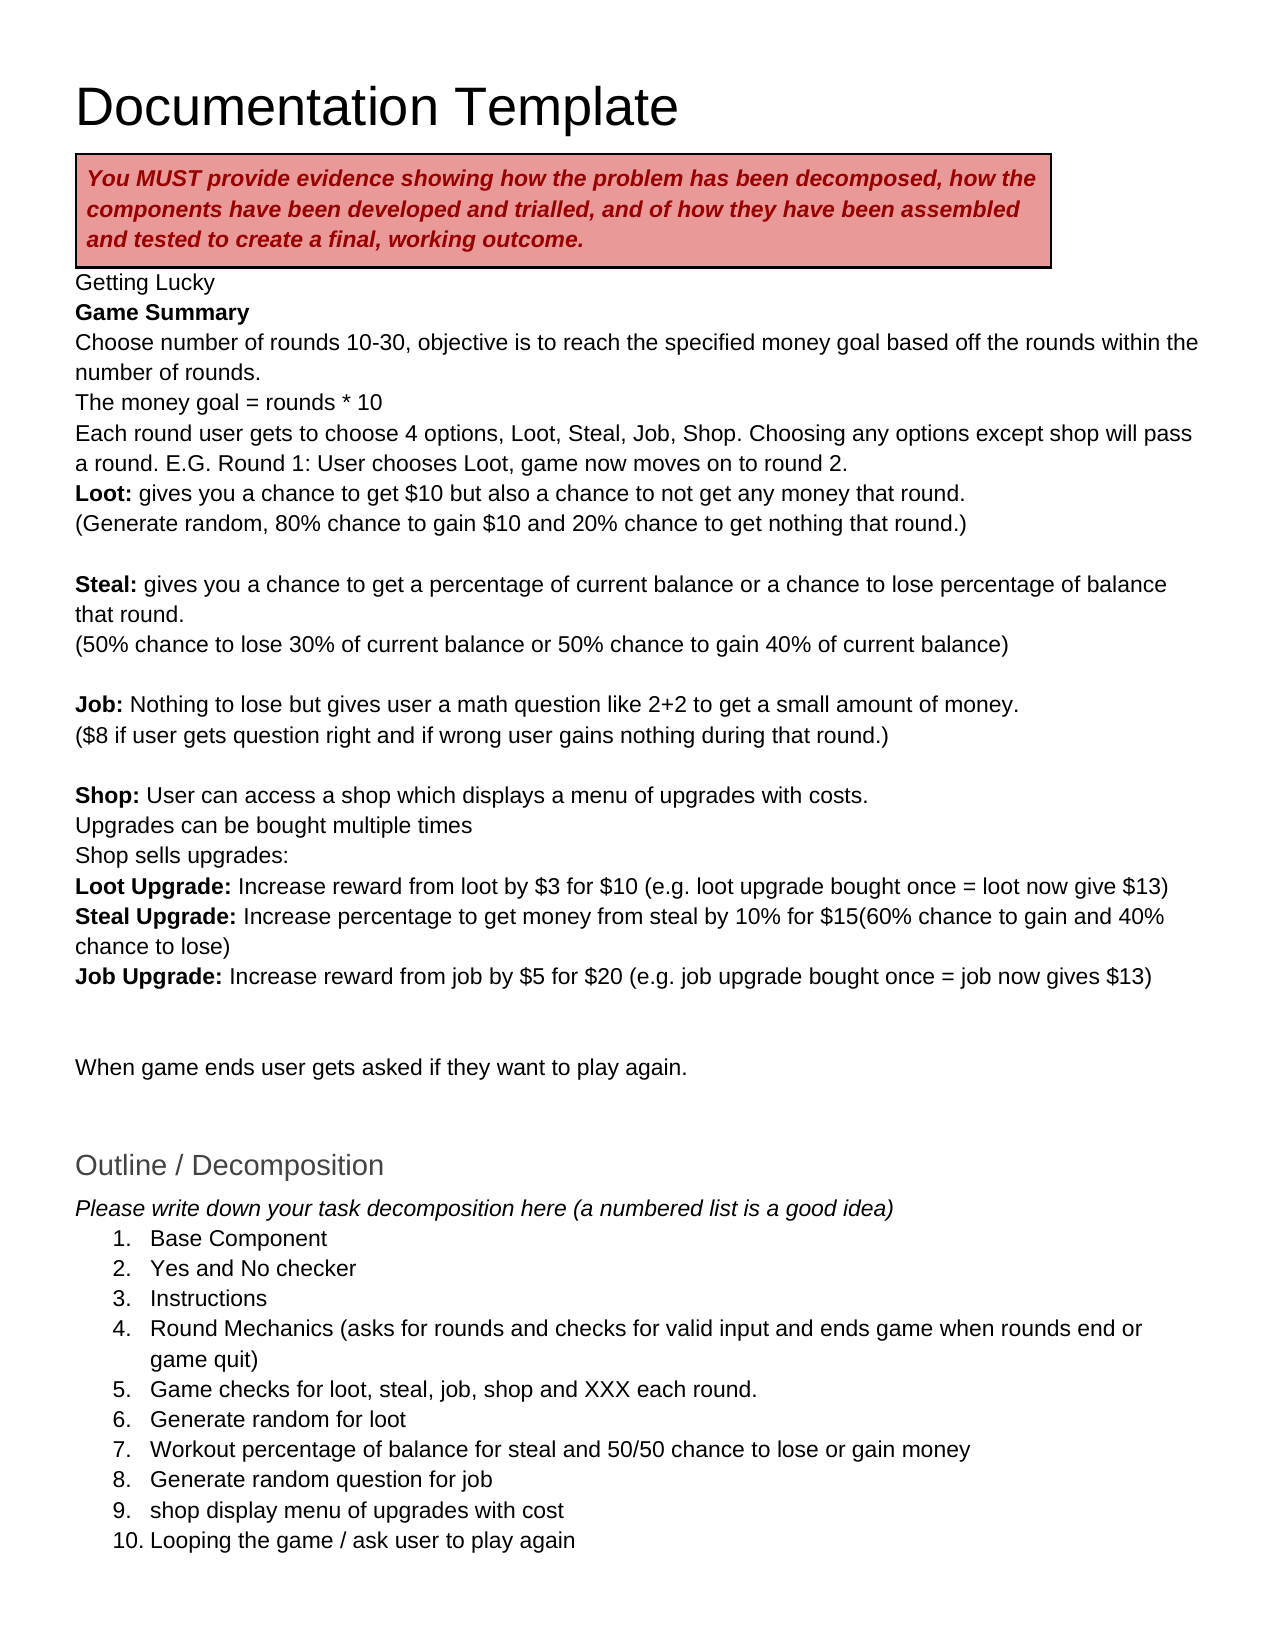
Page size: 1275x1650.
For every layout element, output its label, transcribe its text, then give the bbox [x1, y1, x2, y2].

text Choose number of rounds 10-30, objective is to reach the specified money goal based off the rounds within the number of rounds. [75, 329, 1200, 385]
text Getting Lucky [75, 268, 1200, 295]
text When game ends user gets asked if they want to play again. [75, 1054, 1200, 1080]
text Steal Upgrade: Increase percentage to get money from steal by 10% for $15(60% chance to gain and 40% chance to lose) [75, 903, 1200, 959]
list Generate random question for job [112, 1466, 1200, 1493]
text Loot Upgrade: Increase reward from loot by $3 for $10 (e.g. loot upgrade bought once = loot now give $13) [75, 873, 1200, 899]
text Loot: gives you a chance to get $10 but also a chance to not get any money that round. [75, 480, 1200, 506]
text (50% chance to lose 30% of current balance or 50% chance to gain 40% of current balance) [75, 631, 1200, 657]
list shop display menu of upgrades with cost [112, 1497, 1200, 1523]
text Job Upgrade: Increase reward from job by $5 for $20 (e.g. job upgrade bought once = job now gives $13) [75, 963, 1200, 989]
list Round Mechanics (asks for rounds and checks for valid input and ends game when rounds end or game quit) [112, 1315, 1200, 1372]
list Yes and No checker [112, 1255, 1200, 1281]
list Instructions [112, 1285, 1200, 1311]
list Workout percentage of balance for steal and 50/50 chance to lose or gain money [112, 1436, 1200, 1462]
text ($8 if user gets question right and if wrong user gains nothing during that round.) [75, 722, 1200, 748]
text Job: Nothing to lose but gives user a math question like 2+2 to get a small amount of money. [75, 691, 1200, 718]
title Documentation Template [75, 75, 1200, 137]
text Please write down your task decomposition here (a numbered list is a good idea) [75, 1194, 1200, 1221]
text Upgrades can be bought multiple times [75, 812, 1200, 838]
subtitle Outline / Decomposition [75, 1148, 1200, 1181]
text Each round user gets to choose 4 options, Loot, Steal, Job, Shop. Choosing any options except shop will pass a round. E.G. Round 1: User chooses Loot, game now moves on to round 2. [75, 419, 1200, 476]
text Shop sells upgrades: [75, 842, 1200, 869]
list Generate random for loot [112, 1406, 1200, 1432]
list Looping the game / ask user to play again [112, 1527, 1200, 1553]
list Base Component [112, 1225, 1200, 1251]
table_header You MUST provide evidence showing how the problem has been decomposed, how the components have been developed and trialled, and of how they have been assembled and tested to create a final, working outcome. [77, 155, 1050, 266]
text Shop: User can access a shop which displays a menu of upgrades with costs. [75, 782, 1200, 808]
text Steal: gives you a chance to get a percentage of current balance or a chance to lose percentage of balance that round. [75, 571, 1200, 627]
text Game Summary [75, 299, 1200, 325]
text The money goal = rounds * 10 [75, 389, 1200, 416]
text (Generate random, 80% chance to gain $10 and 20% chance to get nothing that round.) [75, 510, 1200, 536]
list Game checks for loot, steal, job, shop and XXX each round. [112, 1376, 1200, 1402]
